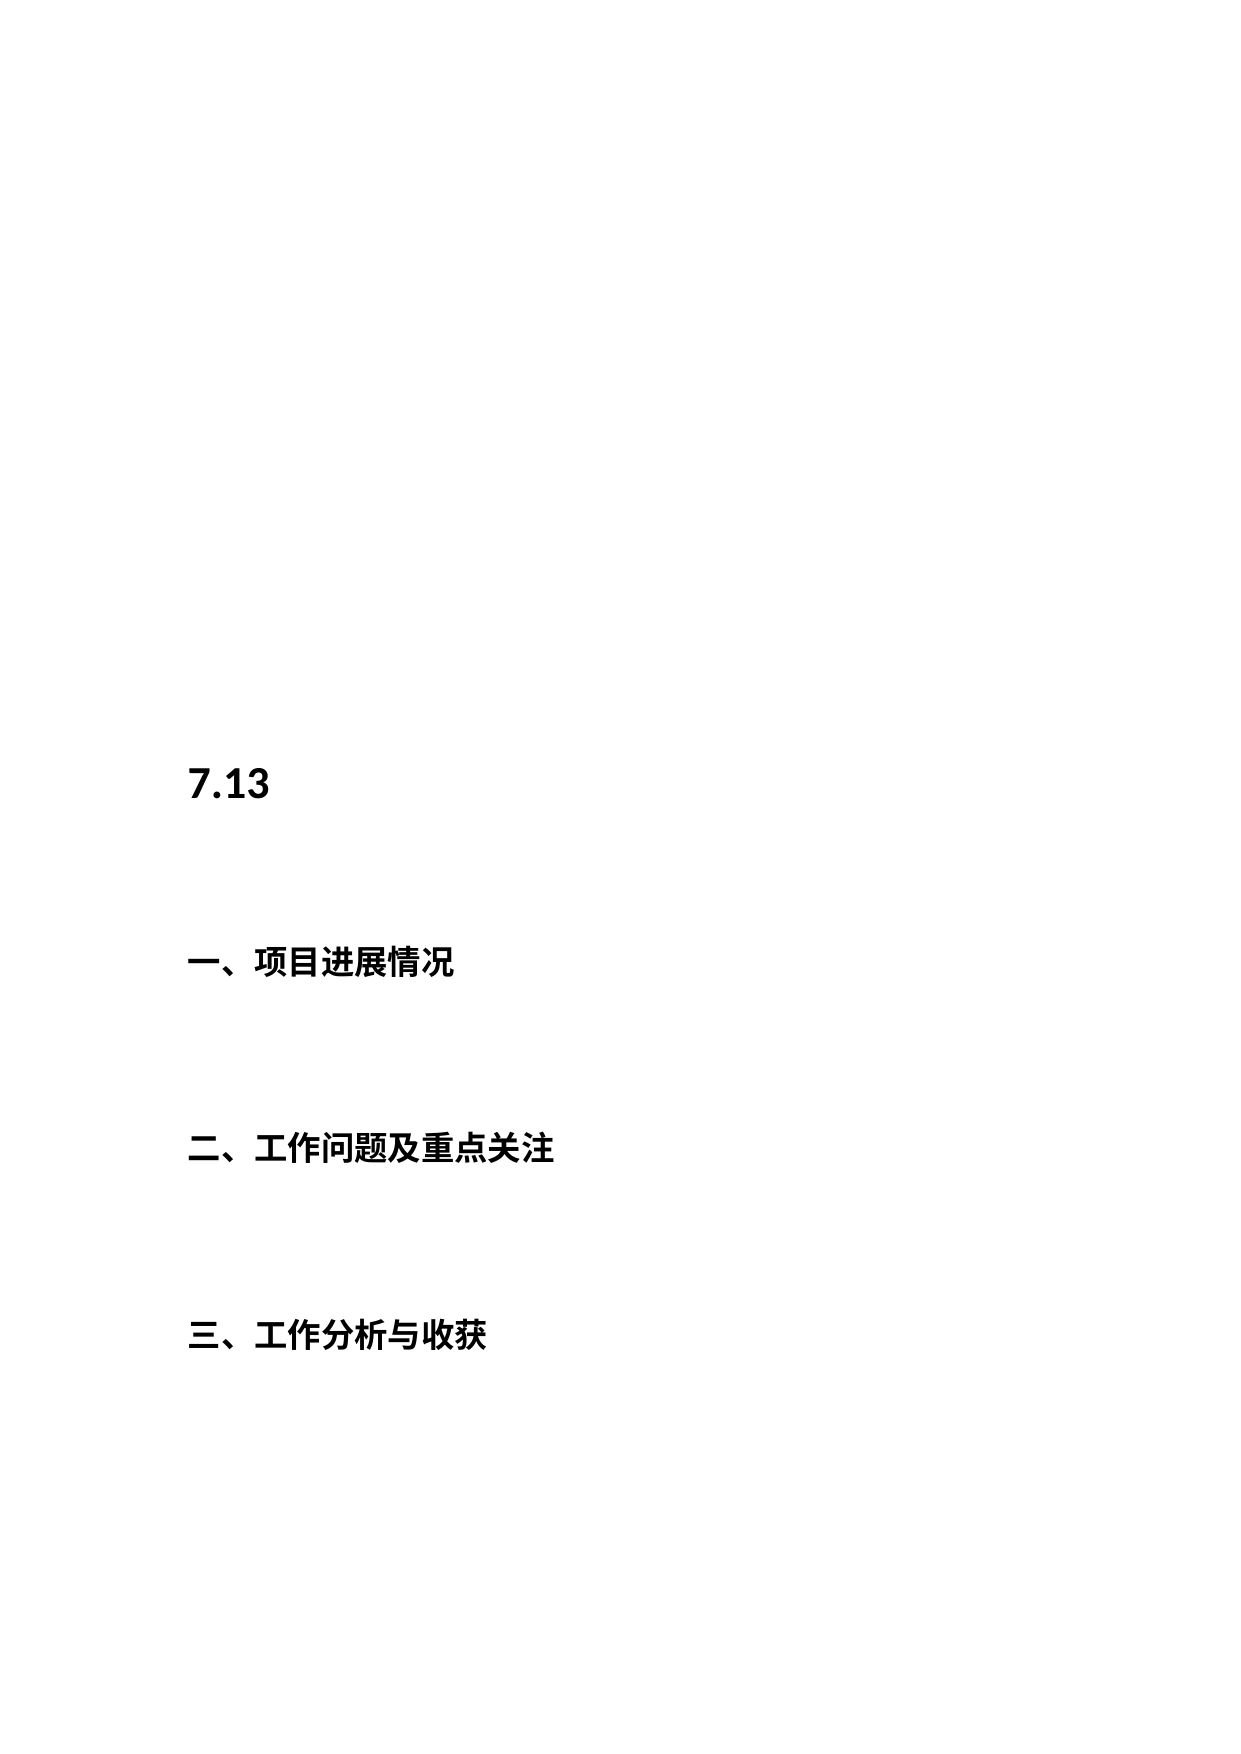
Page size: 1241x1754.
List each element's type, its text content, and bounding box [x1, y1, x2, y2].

subtitle 7.13 [187, 750, 1053, 815]
subtitle 工作问题及重点关注 [187, 1114, 1053, 1179]
subtitle 工作分析与收获 [187, 1300, 1053, 1365]
subtitle 项目进展情况 [187, 927, 1053, 992]
